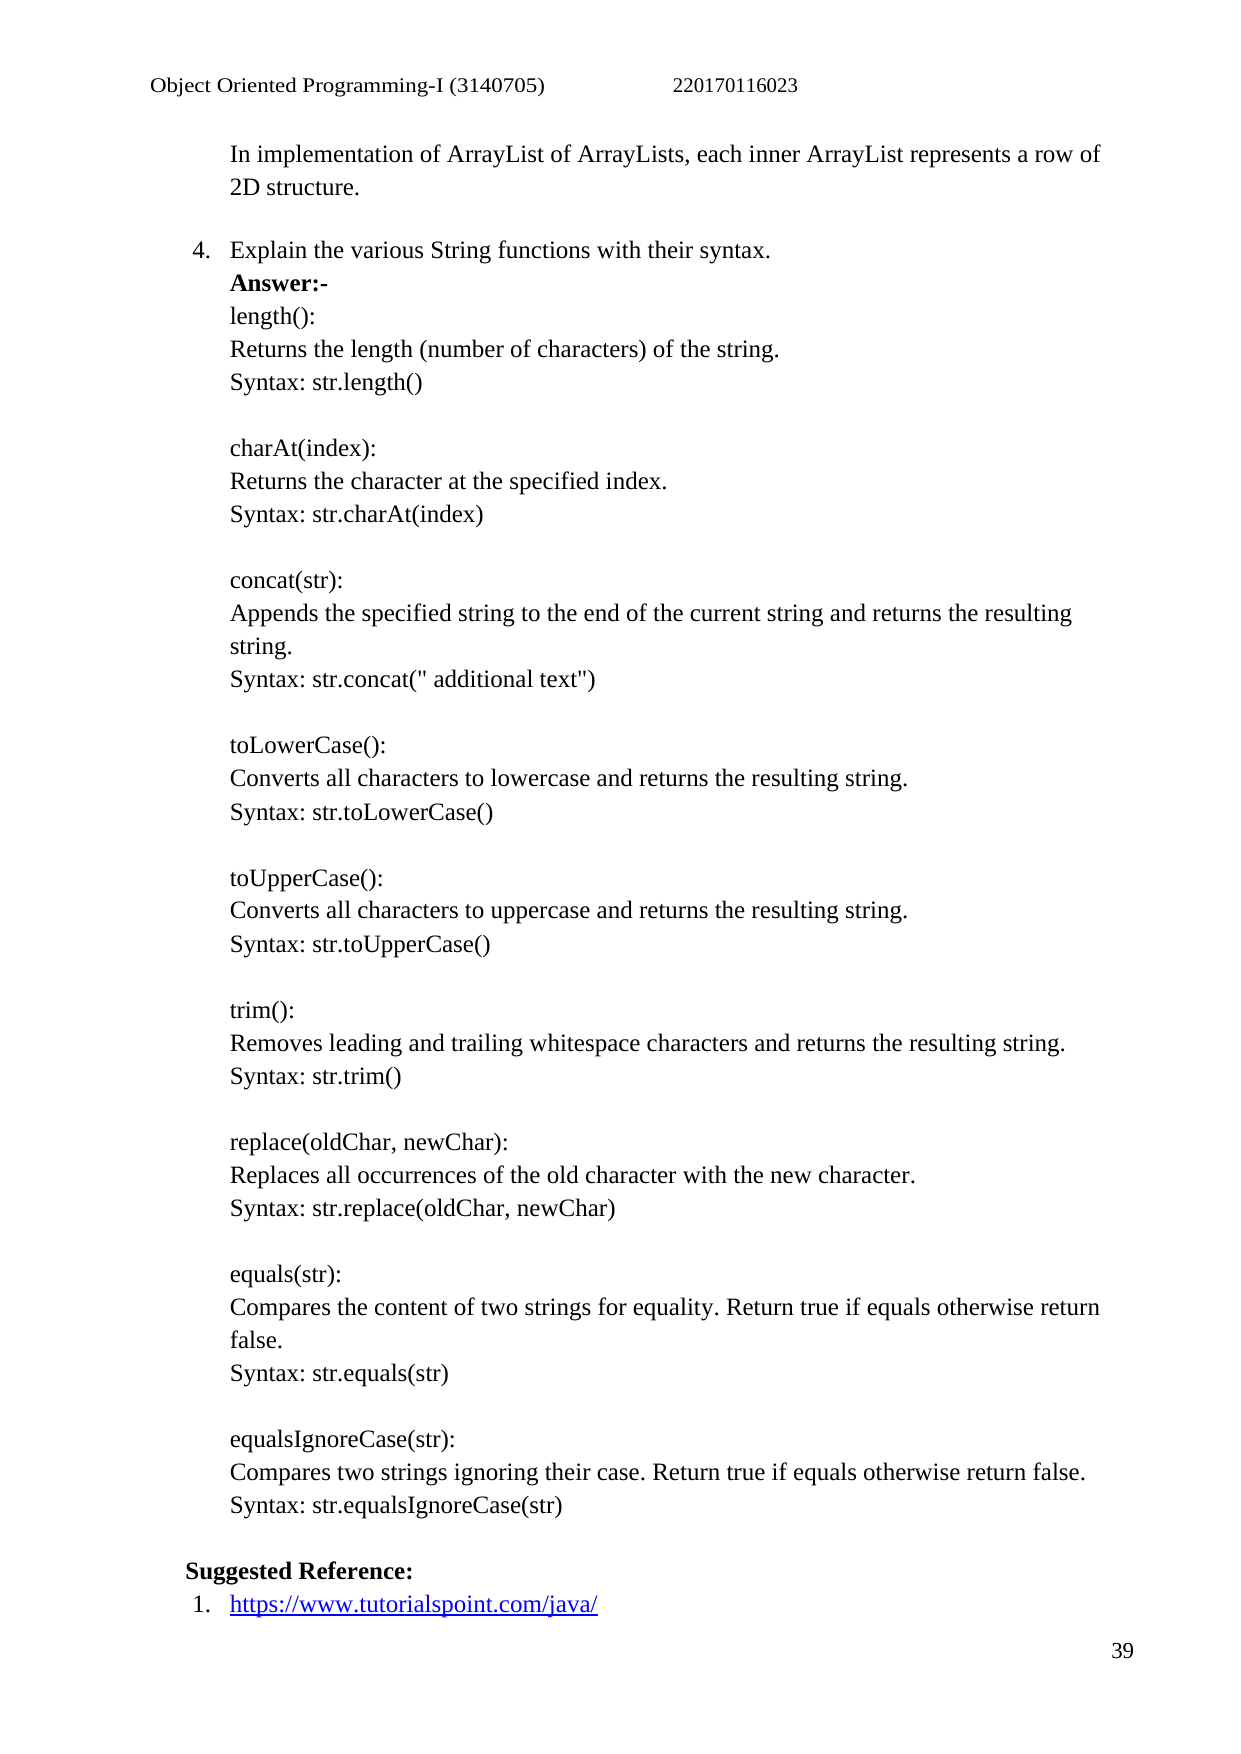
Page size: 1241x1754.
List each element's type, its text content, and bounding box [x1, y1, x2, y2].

subtitle Syntax: str.toLowerCase() toUpperCase(): Converts all characters to uppercase and returns the resulting string. [229, 797, 1134, 924]
subtitle Returns the length (number of characters) of the string. Syntax: str.length() charAt(index): Returns the character at the specified index. Syntax: str.charAt(index) concat(str): Appends the specified string to the end of the current string and returns the resulting string. Syntax: str.concat(" additional text") toLowerCase(): Converts all characters to lowercase and returns the resulting string. [229, 334, 1134, 792]
subtitle Answer:- length(): [229, 268, 1134, 330]
subtitle https://www.tutorialspoint.com/java/ [192, 1589, 1134, 1618]
subtitle Syntax: str.trim() replace(oldChar, newChar): [229, 1061, 1134, 1156]
subtitle Suggested Reference: [185, 1556, 1134, 1585]
subtitle Syntax: str.toUpperCase() trim(): Removes leading and trailing whitespace characters and returns the resulting string. [229, 929, 1134, 1056]
subtitle Explain the various String functions with their syntax. [192, 235, 1134, 264]
subtitle Syntax: str.equals(str) equalsIgnoreCase(str): Compares two strings ignoring their case. Return true if equals otherwise return false. Syntax: str.equalsIgnoreCase(str) [229, 1358, 1134, 1519]
subtitle equals(str): [229, 1259, 1134, 1288]
subtitle Syntax: str.replace(oldChar, newChar) [229, 1193, 1134, 1222]
subtitle Replaces all occurrences of the old character with the new character. [229, 1160, 1134, 1188]
subtitle Compares the content of two strings for equality. Return true if equals otherwise return false. [229, 1292, 1134, 1354]
subtitle In implementation of ArrayList of ArrayLists, each inner ArrayList represents a row of 2D structure. [229, 139, 1134, 231]
